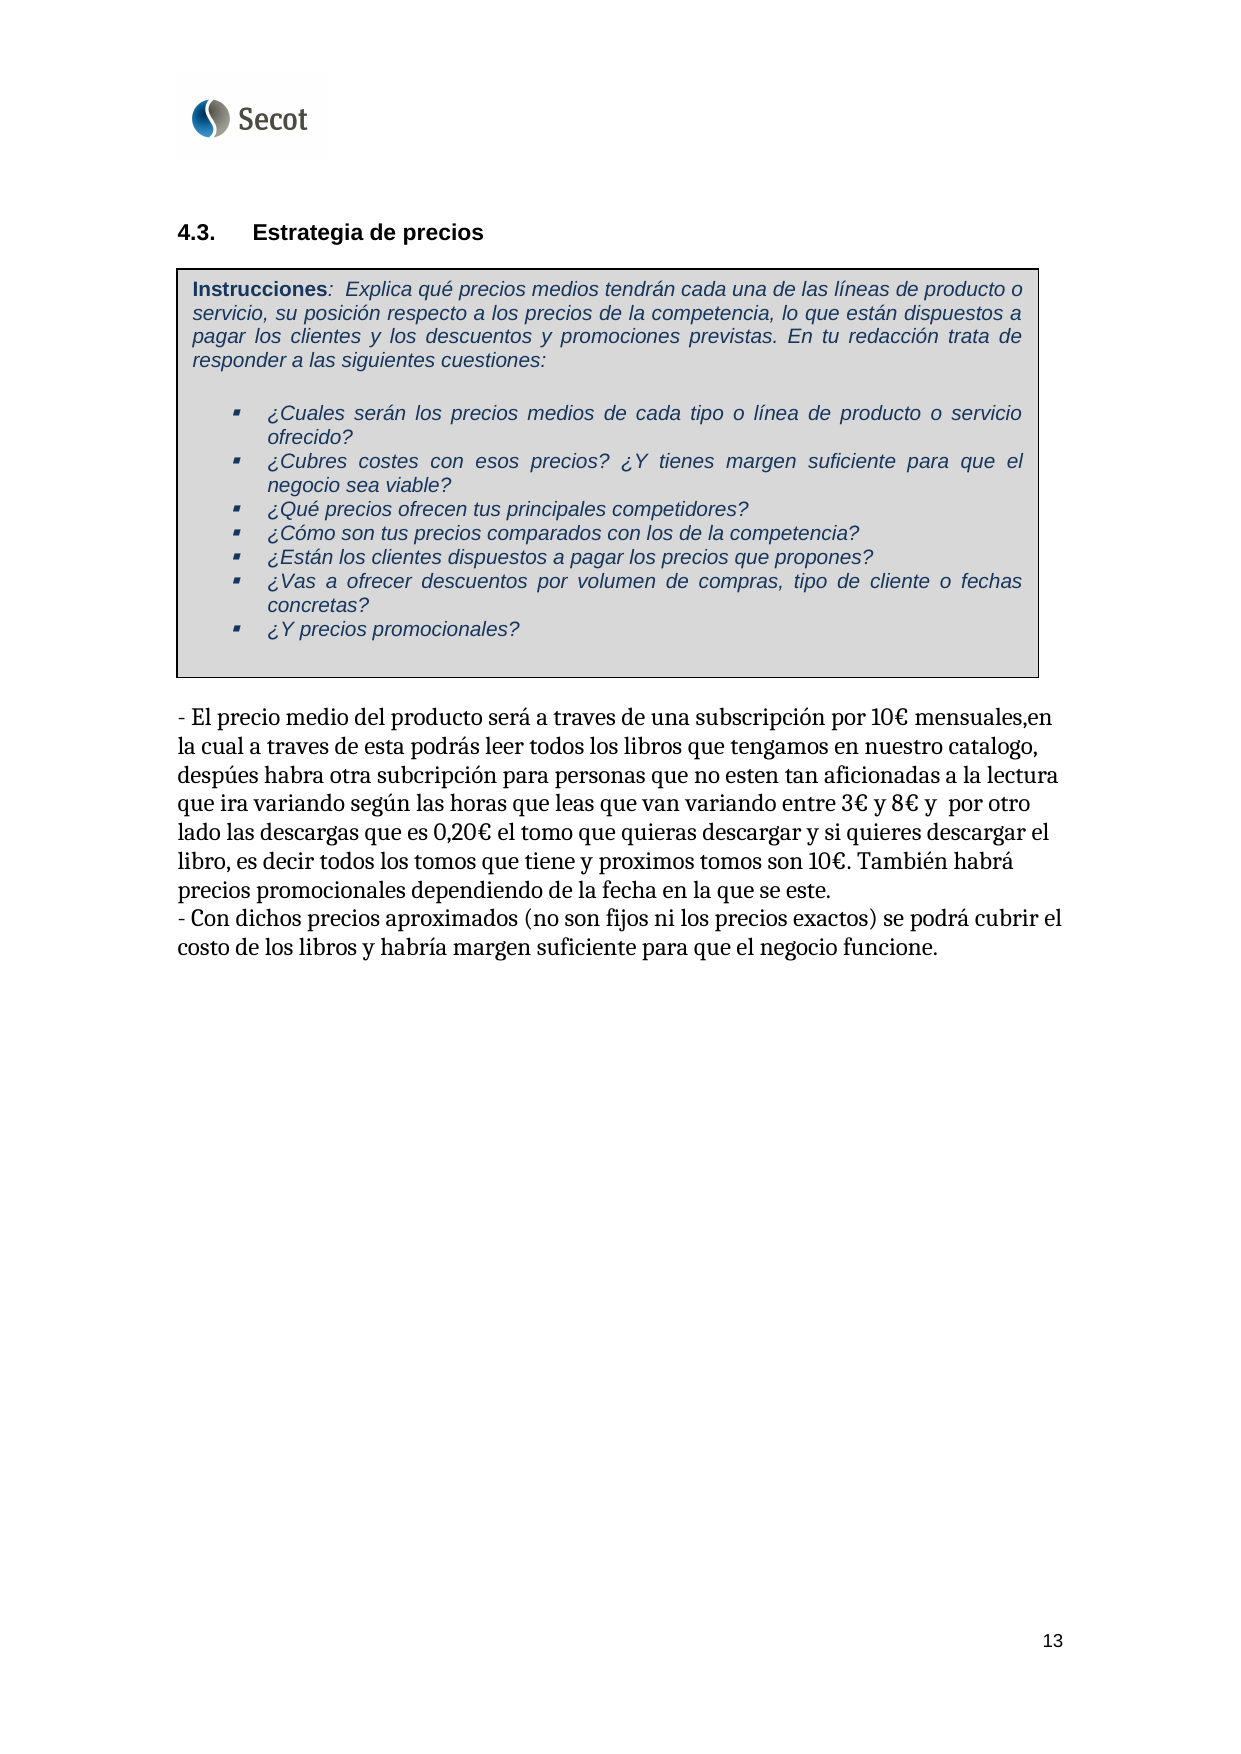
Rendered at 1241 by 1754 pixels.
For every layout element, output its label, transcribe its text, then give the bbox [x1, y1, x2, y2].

picture [177, 73, 328, 159]
text - Con dichos precios aproximados (no son fijos ni los precios exactos) se podrá cubrir el costo de los libros y habría margen suficiente para que el negocio funcione. [177, 904, 1063, 962]
list Estrategia de precios [177, 219, 1063, 245]
text - El precio medio del producto será a traves de una subscripción por 10€ mensuales,en la cual a traves de esta podrás leer todos los libros que tengamos en nuestro catalogo, despúes habra otra subcripción para personas que no esten tan aficionadas a la lectura que ira variando según las horas que leas que van variando entre 3€ y 8€ y por otro lado las descargas que es 0,20€ el tomo que quieras descargar y si quieres descargar el libro, es decir todos los tomos que tiene y proximos tomos son 10€. También habrá precios promocionales dependiendo de la fecha en la que se este. [177, 703, 1063, 904]
